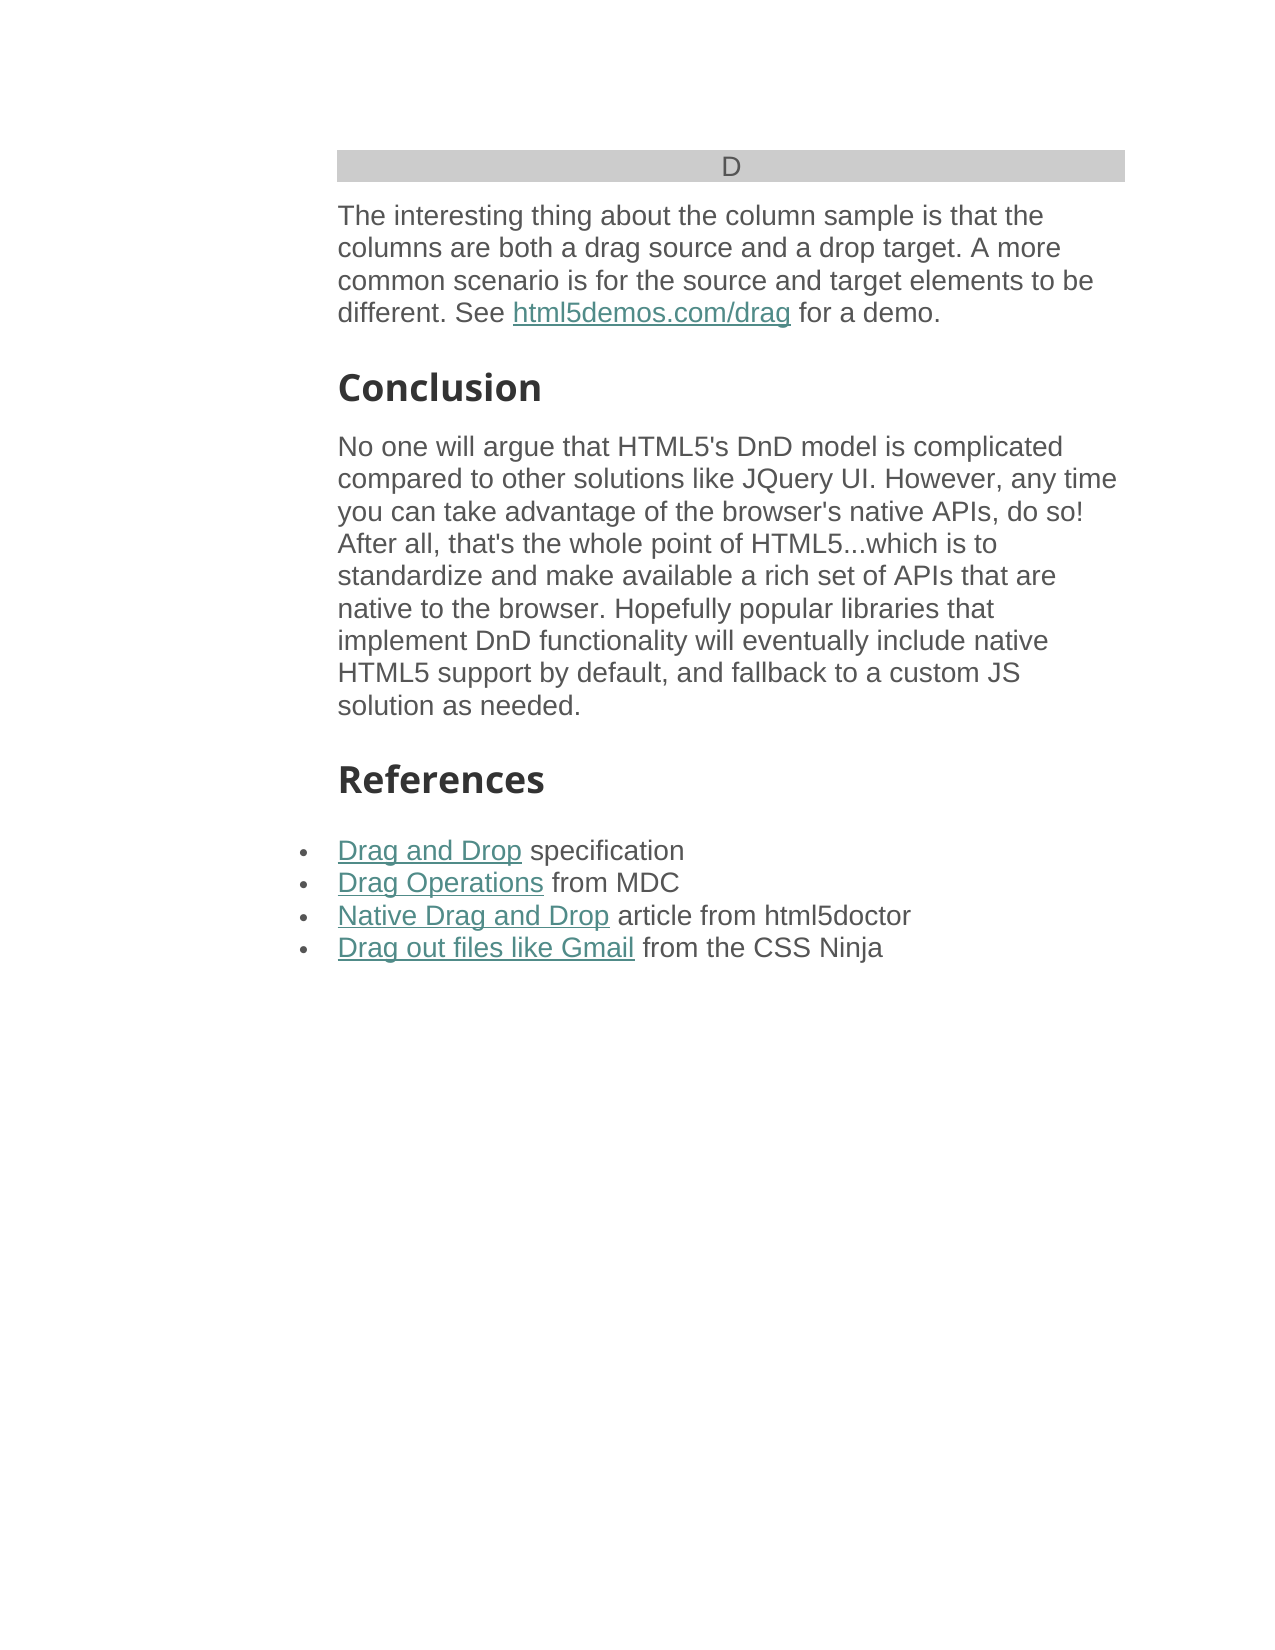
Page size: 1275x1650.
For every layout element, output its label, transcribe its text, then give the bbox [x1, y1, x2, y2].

text D [337, 150, 1125, 182]
text No one will argue that HTML5's DnD model is complicated compared to other solutions like JQuery UI. However, any time you can take advantage of the browser's native APIs, do so! After all, that's the whole point of HTML5...which is to standardize and make available a rich set of APIs that are native to the browser. Hopefully popular libraries that implement DnD functionality will eventually include native HTML5 support by default, and fallback to a custom JS solution as needed. [337, 430, 1125, 721]
list Native Drag and Drop article from html5doctor [300, 899, 1125, 931]
list Drag out files like Gmail from the CSS Ninja [300, 931, 1125, 963]
text References [337, 754, 1125, 805]
list Drag Operations from MDC [300, 866, 1125, 899]
list Drag and Drop specification [300, 834, 1125, 866]
text Conclusion [337, 361, 1125, 412]
text The interesting thing about the column sample is that the columns are both a drag source and a drop target. A more common scenario is for the source and target elements to be different. See html5demos.com/drag for a demo. [337, 199, 1125, 329]
